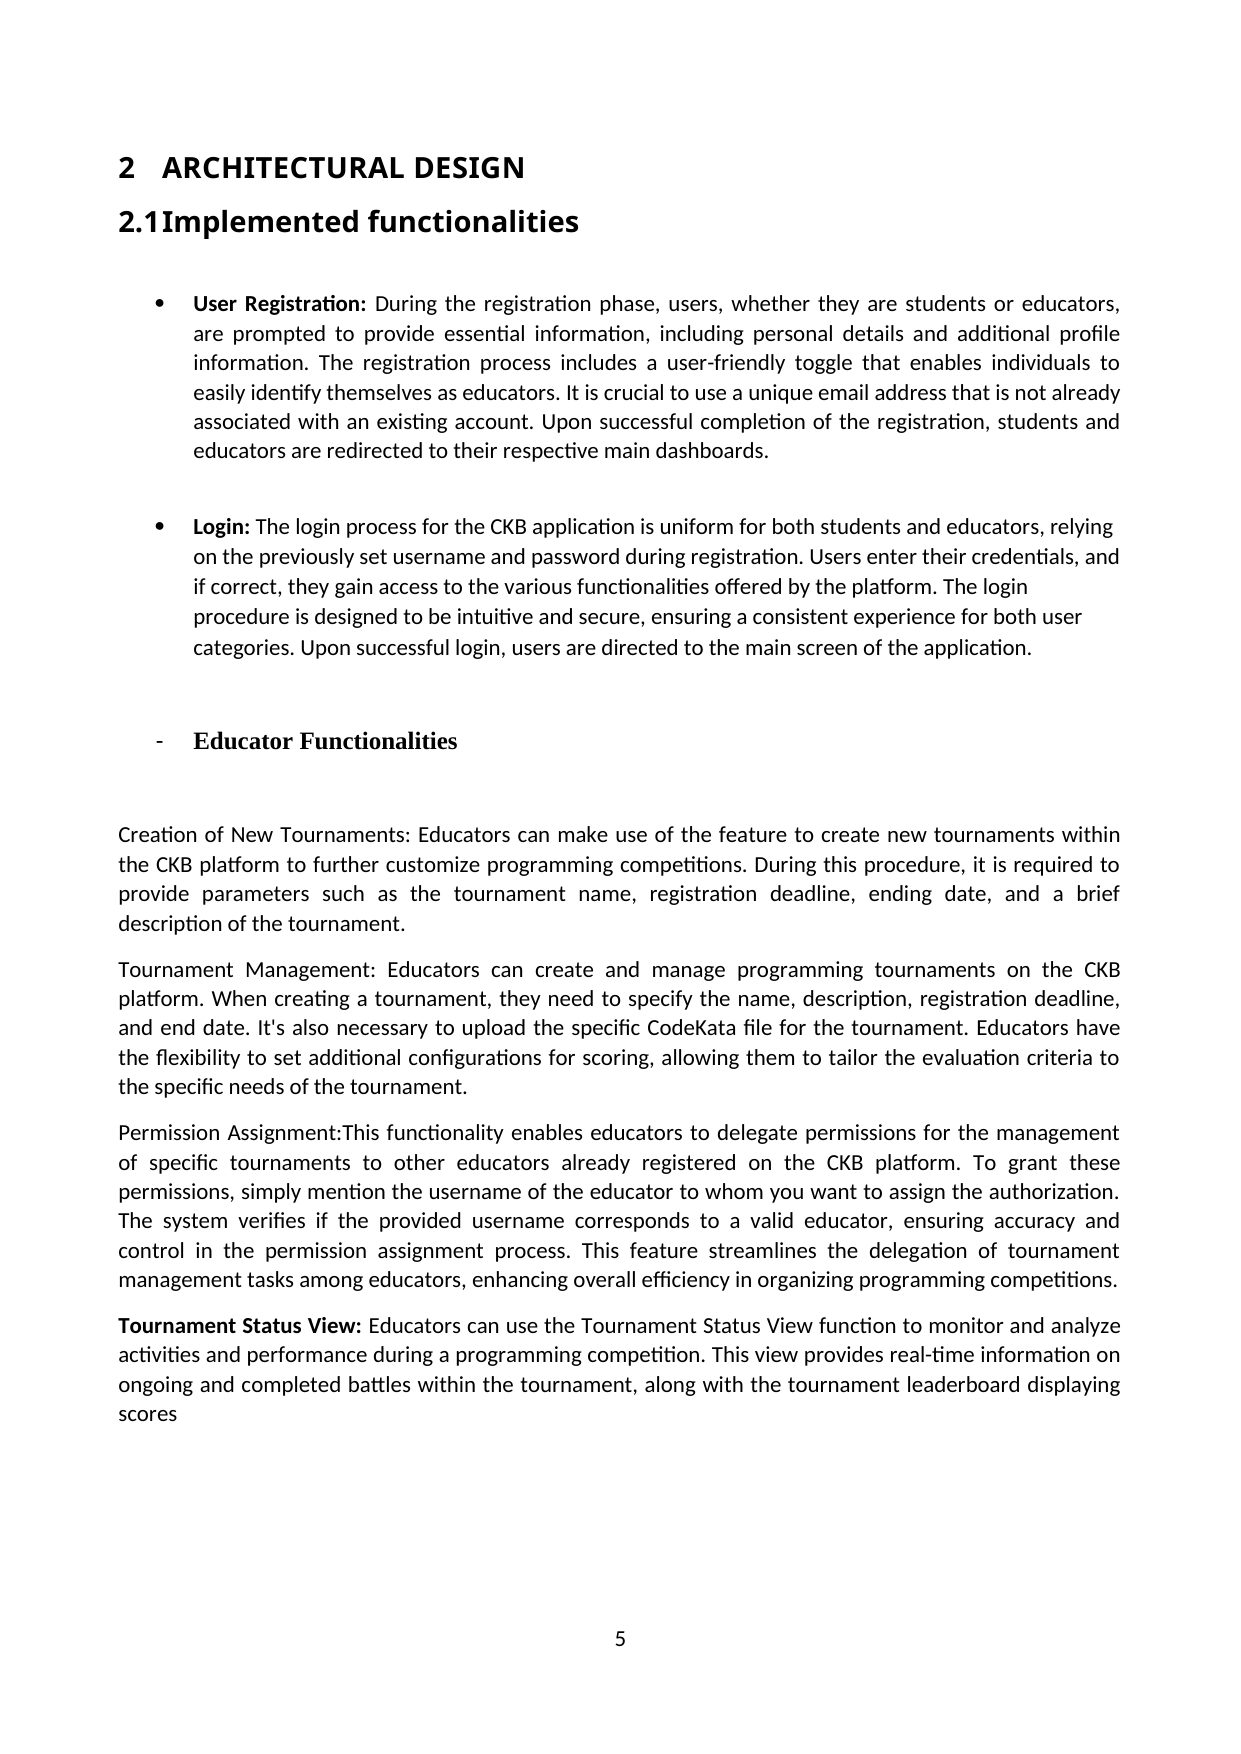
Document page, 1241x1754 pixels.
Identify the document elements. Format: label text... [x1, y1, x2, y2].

list Login: The login process for the CKB application is uniform for both students and educators, relying on the previously set username and password during registration. Users enter their credentials, and if correct, they gain access to the various functionalities offered by the platform. The login procedure is designed to be intuitive and secure, ensuring a consistent experience for both user categories. Upon successful login, users are directed to the main screen of the application. [156, 512, 1122, 661]
list Educator Functionalities [156, 725, 1122, 755]
subtitle Implemented functionalities [118, 202, 1122, 241]
text Creation of New Tournaments: Educators can make use of the feature to create new tournaments within the CKB platform to further customize programming competitions. During this procedure, it is required to provide parameters such as the tournament name, registration deadline, ending date, and a brief description of the tournament. [118, 821, 1122, 937]
text Permission Assignment:This functionality enables educators to delegate permissions for the management of specific tournaments to other educators already registered on the CKB platform. To grant these permissions, simply mention the username of the educator to whom you want to assign the authorization. The system verifies if the provided username corresponds to a valid educator, ensuring accuracy and control in the permission assignment process. This feature streamlines the delegation of tournament management tasks among educators, enhancing overall efficiency in organizing programming competitions. [118, 1118, 1122, 1293]
text Tournament Status View: Educators can use the Tournament Status View function to monitor and analyze activities and performance during a programming competition. This view provides real-time information on ongoing and completed battles within the tournament, along with the tournament leaderboard displaying scores [118, 1311, 1122, 1427]
text Tournament Management: Educators can create and manage programming tournaments on the CKB platform. When creating a tournament, they need to specify the name, description, registration deadline, and end date. It's also necessary to upload the specific CodeKata file for the tournament. Educators have the flexibility to set additional configurations for scoring, allowing them to tailor the evaluation criteria to the specific needs of the tournament. [118, 955, 1122, 1100]
subtitle Architectural Design [118, 148, 1122, 187]
subtitle User Registration: During the registration phase, users, whether they are students or educators, are prompted to provide essential information, including personal details and additional profile information. The registration process includes a user-friendly toggle that enables individuals to easily identify themselves as educators. It is crucial to use a unique email address that is not already associated with an existing account. Upon successful completion of the registration, students and educators are redirected to their respective main dashboards. [156, 289, 1122, 464]
